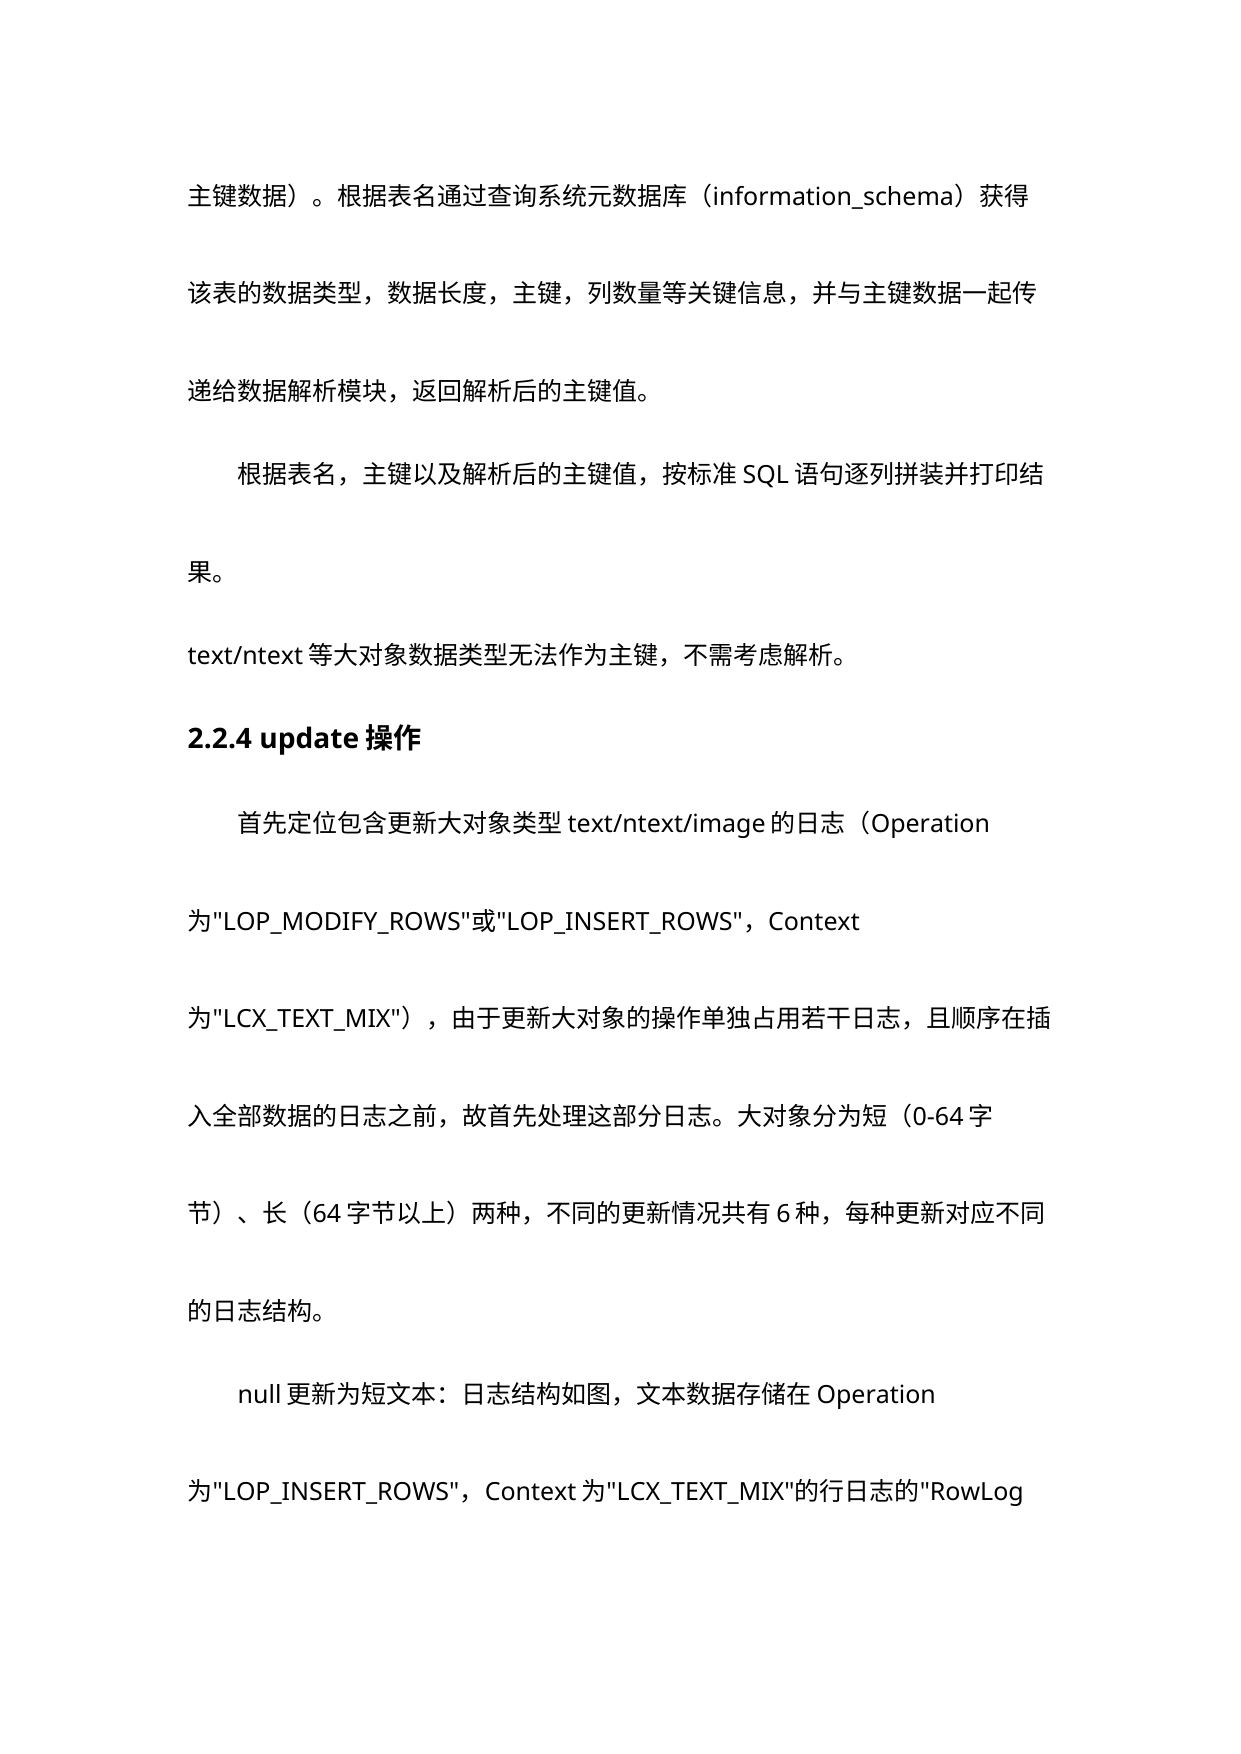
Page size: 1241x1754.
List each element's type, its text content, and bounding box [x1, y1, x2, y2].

text 首先定位包含更新大对象类型text/ntext/image的日志（Operation为"LOP_MODIFY_ROWS"或"LOP_INSERT_ROWS"，Context为"LCX_TEXT_MIX"），由于更新大对象的操作单独占用若干日志，且顺序在插入全部数据的日志之前，故首先处理这部分日志。大对象分为短（0-64字节）、长（64字节以上）两种，不同的更新情况共有6种，每种更新对应不同的日志结构。 [187, 789, 1053, 1342]
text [187, 162, 1053, 422]
text 根据表名，主键以及解析后的主键值，按标准SQL语句逐列拼装并打印结果。 [187, 440, 1053, 603]
subtitle 2.2.4 update操作 [187, 704, 1053, 769]
text text/ntext等大对象数据类型无法作为主键，不需考虑解析。 [187, 621, 1053, 686]
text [187, 1360, 1053, 1522]
